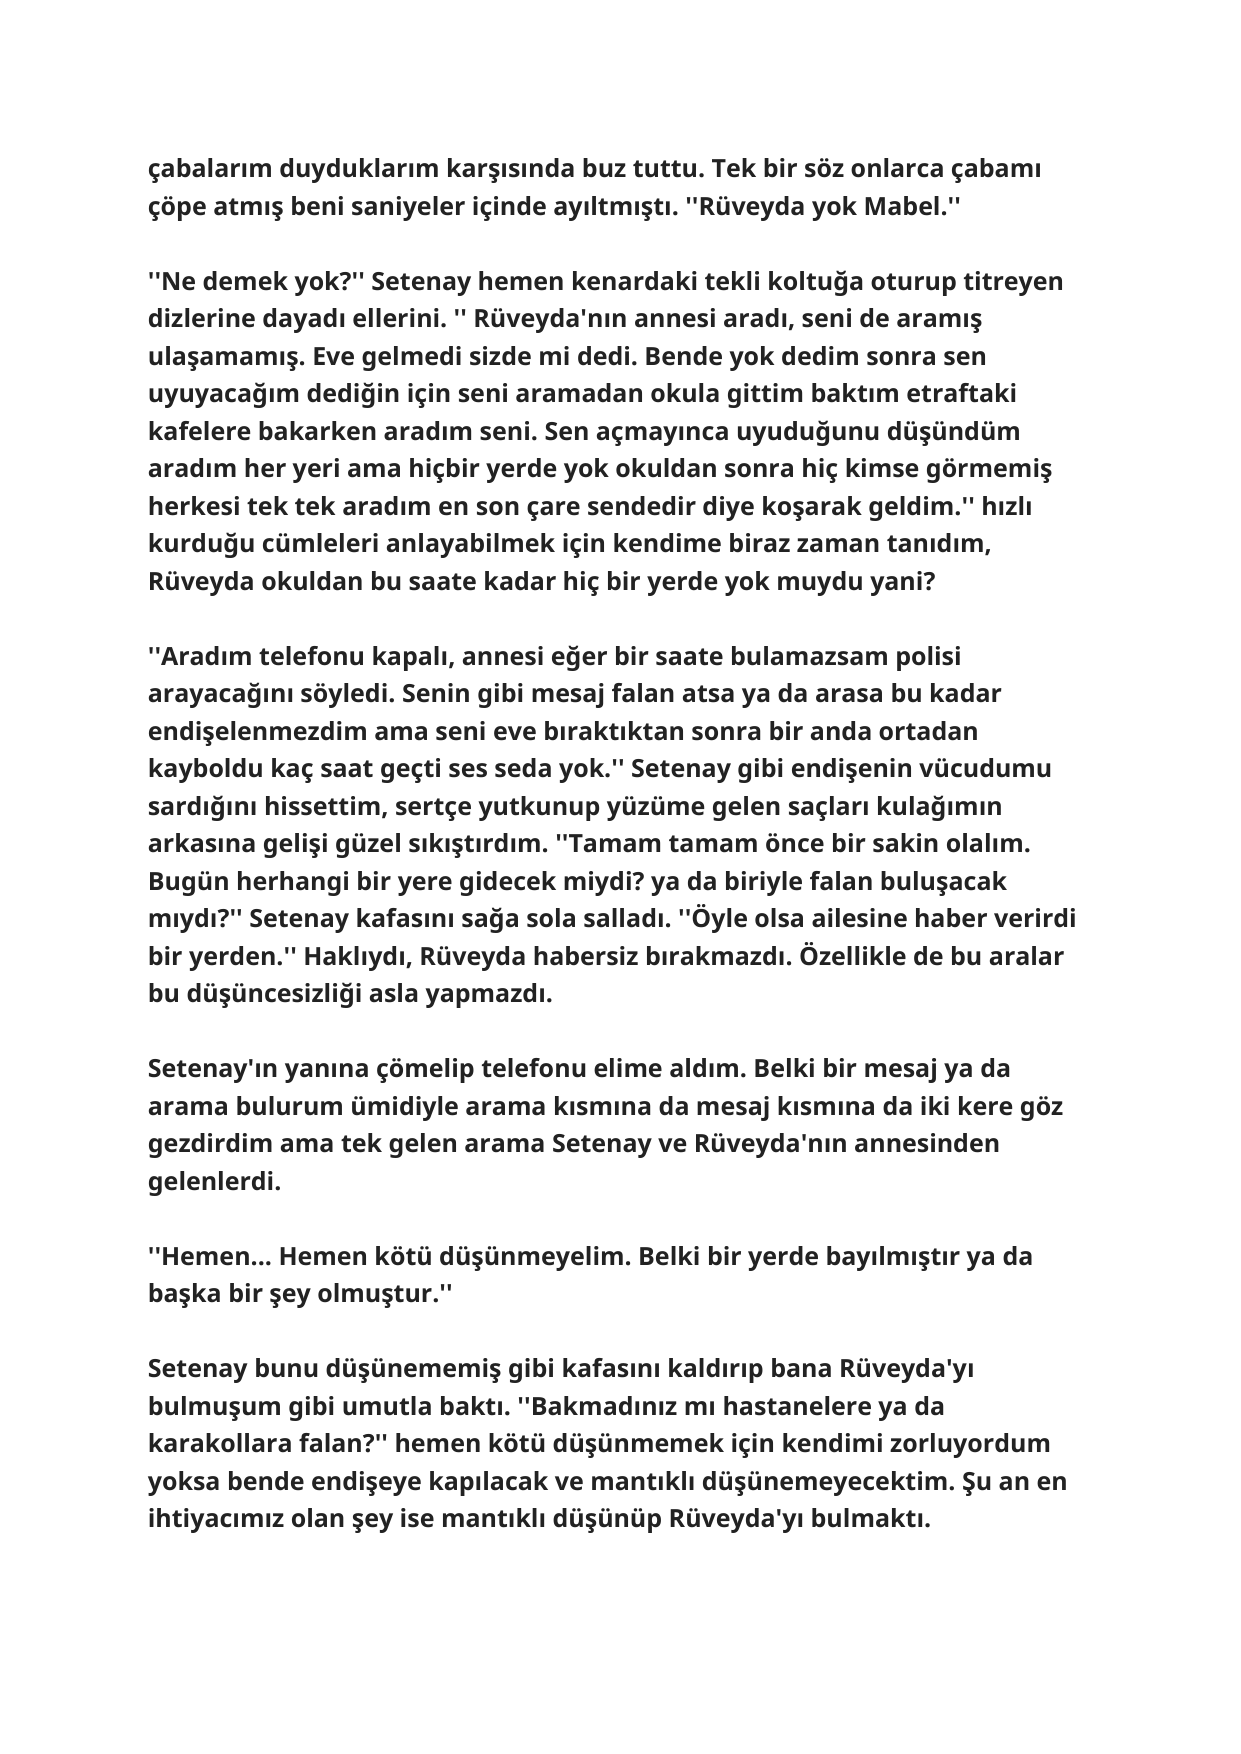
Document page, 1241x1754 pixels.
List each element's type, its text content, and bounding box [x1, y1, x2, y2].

text Setenay'ın yanına çömelip telefonu elime aldım. Belki bir mesaj ya da arama bulurum ümidiyle arama kısmına da mesaj kısmına da iki kere göz gezdirdim ama tek gelen arama Setenay ve Rüveyda'nın annesinden gelenlerdi. [148, 1048, 1093, 1198]
text ''Ne demek yok?'' Setenay hemen kenardaki tekli koltuğa oturup titreyen dizlerine dayadı ellerini. '' Rüveyda'nın annesi aradı, seni de aramış ulaşamamış. Eve gelmedi sizde mi dedi. Bende yok dedim sonra sen uyuyacağım dediğin için seni aramadan okula gittim baktım etraftaki kafelere bakarken aradım seni. Sen açmayınca uyuduğunu düşündüm aradım her yeri ama hiçbir yerde yok okuldan sonra hiç kimse görmemiş herkesi tek tek aradım en son çare sendedir diye koşarak geldim.'' hızlı kurduğu cümleleri anlayabilmek için kendime biraz zaman tanıdım, Rüveyda okuldan bu saate kadar hiç bir yerde yok muydu yani? [148, 260, 1093, 598]
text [148, 148, 1093, 223]
text ''Aradım telefonu kapalı, annesi eğer bir saate bulamazsam polisi arayacağını söyledi. Senin gibi mesaj falan atsa ya da arasa bu kadar endişelenmezdim ama seni eve bıraktıktan sonra bir anda ortadan kayboldu kaç saat geçti ses seda yok.'' Setenay gibi endişenin vücudumu sardığını hissettim, sertçe yutkunup yüzüme gelen saçları kulağımın arkasına gelişi güzel sıkıştırdım. ''Tamam tamam önce bir sakin olalım. Bugün herhangi bir yere gidecek miydi? ya da biriyle falan buluşacak mıydı?'' Setenay kafasını sağa sola salladı. ''Öyle olsa ailesine haber verirdi bir yerden.'' Haklıydı, Rüveyda habersiz bırakmazdı. Özellikle de bu aralar bu düşüncesizliği asla yapmazdı. [148, 635, 1093, 1010]
text Setenay bunu düşünememiş gibi kafasını kaldırıp bana Rüveyda'yı bulmuşum gibi umutla baktı. ''Bakmadınız mı hastanelere ya da karakollara falan?'' hemen kötü düşünmemek için kendimi zorluyordum yoksa bende endişeye kapılacak ve mantıklı düşünemeyecektim. Şu an en ihtiyacımız olan şey ise mantıklı düşünüp Rüveyda'yı bulmaktı. [148, 1348, 1093, 1535]
text ''Hemen... Hemen kötü düşünmeyelim. Belki bir yerde bayılmıştır ya da başka bir şey olmuştur.'' [148, 1235, 1093, 1310]
